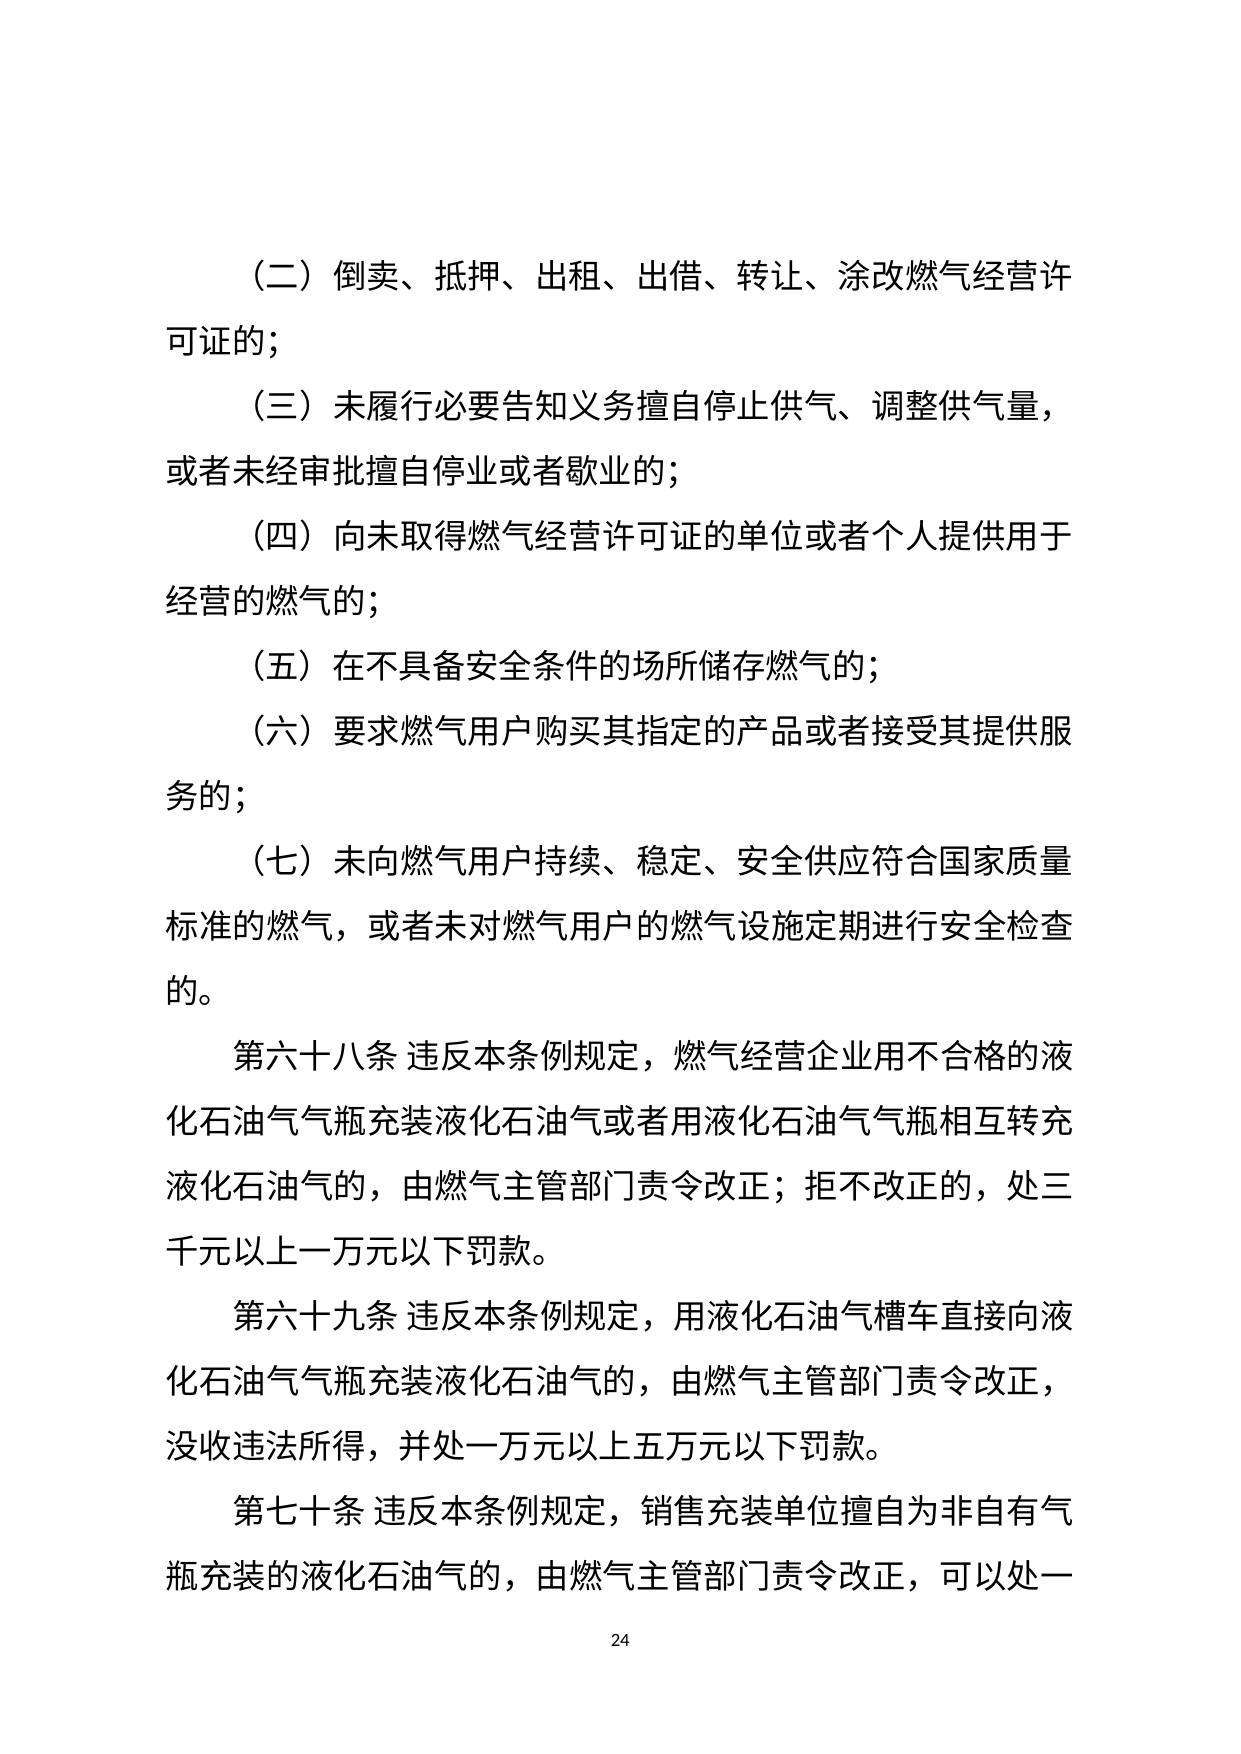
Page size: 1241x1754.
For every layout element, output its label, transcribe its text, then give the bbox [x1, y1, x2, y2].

text （七）未向燃气用户持续、稳定、安全供应符合国家质量标准的燃气，或者未对燃气用户的燃气设施定期进行安全检查的。 [165, 827, 1075, 1022]
text 第六十八条 违反本条例规定，燃气经营企业用不合格的液化石油气气瓶充装液化石油气或者用液化石油气气瓶相互转充液化石油气的，由燃气主管部门责令改正；拒不改正的，处三千元以上一万元以下罚款。 [165, 1022, 1075, 1282]
text （五）在不具备安全条件的场所储存燃气的； [165, 632, 1075, 697]
text （二）倒卖、抵押、出租、出借、转让、涂改燃气经营许可证的； [165, 242, 1075, 372]
text 第六十九条 违反本条例规定，用液化石油气槽车直接向液化石油气气瓶充装液化石油气的，由燃气主管部门责令改正，没收违法所得，并处一万元以上五万元以下罚款。 [165, 1282, 1075, 1477]
text （六）要求燃气用户购买其指定的产品或者接受其提供服务的； [165, 697, 1075, 827]
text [165, 1477, 1075, 1607]
text （三）未履行必要告知义务擅自停止供气、调整供气量，或者未经审批擅自停业或者歇业的； [165, 372, 1075, 502]
text （四）向未取得燃气经营许可证的单位或者个人提供用于经营的燃气的； [165, 502, 1075, 632]
